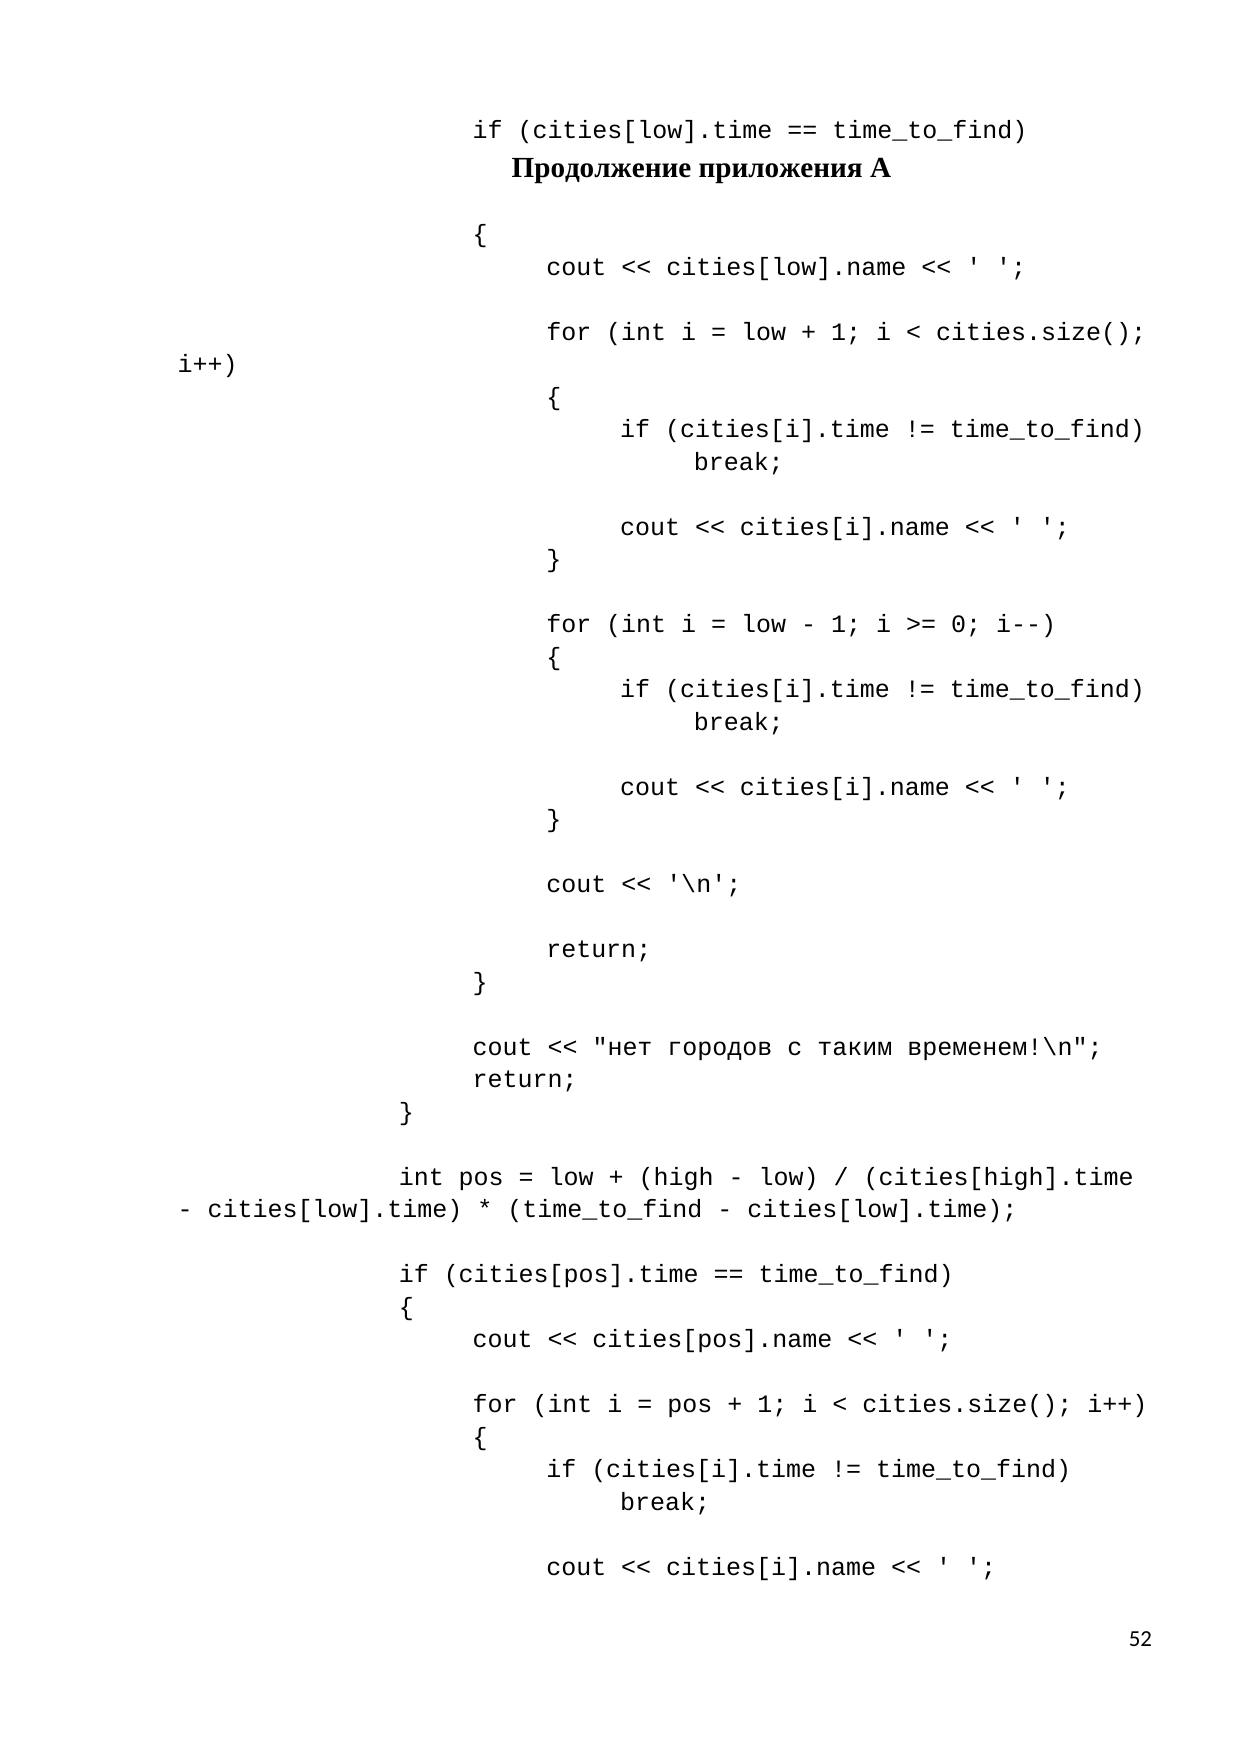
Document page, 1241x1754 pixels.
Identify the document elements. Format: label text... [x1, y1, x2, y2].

text { [177, 222, 1152, 250]
text if (cities[low].time == time_to_find) [177, 118, 1152, 146]
text int pos = low + (high - low) / (cities[high].time - cities[low].time) * (time_to_find - cities[low].time); [177, 1164, 1152, 1225]
text return; [177, 937, 1152, 965]
text break; [177, 709, 1152, 737]
text if (cities[i].time != time_to_find) [177, 677, 1152, 705]
text { [177, 384, 1152, 412]
text for (int i = low - 1; i >= 0; i--) [177, 612, 1152, 640]
text cout << cities[pos].name << ' '; [177, 1327, 1152, 1355]
text } [177, 547, 1152, 575]
text { [177, 1424, 1152, 1452]
text { [177, 1294, 1152, 1322]
text if (cities[i].time != time_to_find) [177, 417, 1152, 445]
text if (cities[i].time != time_to_find) [177, 1457, 1152, 1485]
text } [177, 1099, 1152, 1127]
text return; [177, 1067, 1152, 1095]
text cout << cities[i].name << ' '; [177, 514, 1152, 542]
text { [177, 644, 1152, 672]
text cout << '\n'; [177, 872, 1152, 900]
text Продолжение приложения А [177, 151, 1152, 184]
text break; [177, 449, 1152, 477]
text break; [177, 1489, 1152, 1517]
text } [177, 969, 1152, 997]
text for (int i = low + 1; i < cities.size(); i++) [177, 319, 1152, 380]
text cout << cities[i].name << ' '; [177, 1554, 1152, 1582]
text } [177, 807, 1152, 835]
text if (cities[pos].time == time_to_find) [177, 1262, 1152, 1290]
text cout << "нет городов с таким временем!\n"; [177, 1034, 1152, 1062]
text cout << cities[low].name << ' '; [177, 254, 1152, 282]
text for (int i = pos + 1; i < cities.size(); i++) [177, 1392, 1152, 1420]
text cout << cities[i].name << ' '; [177, 774, 1152, 802]
